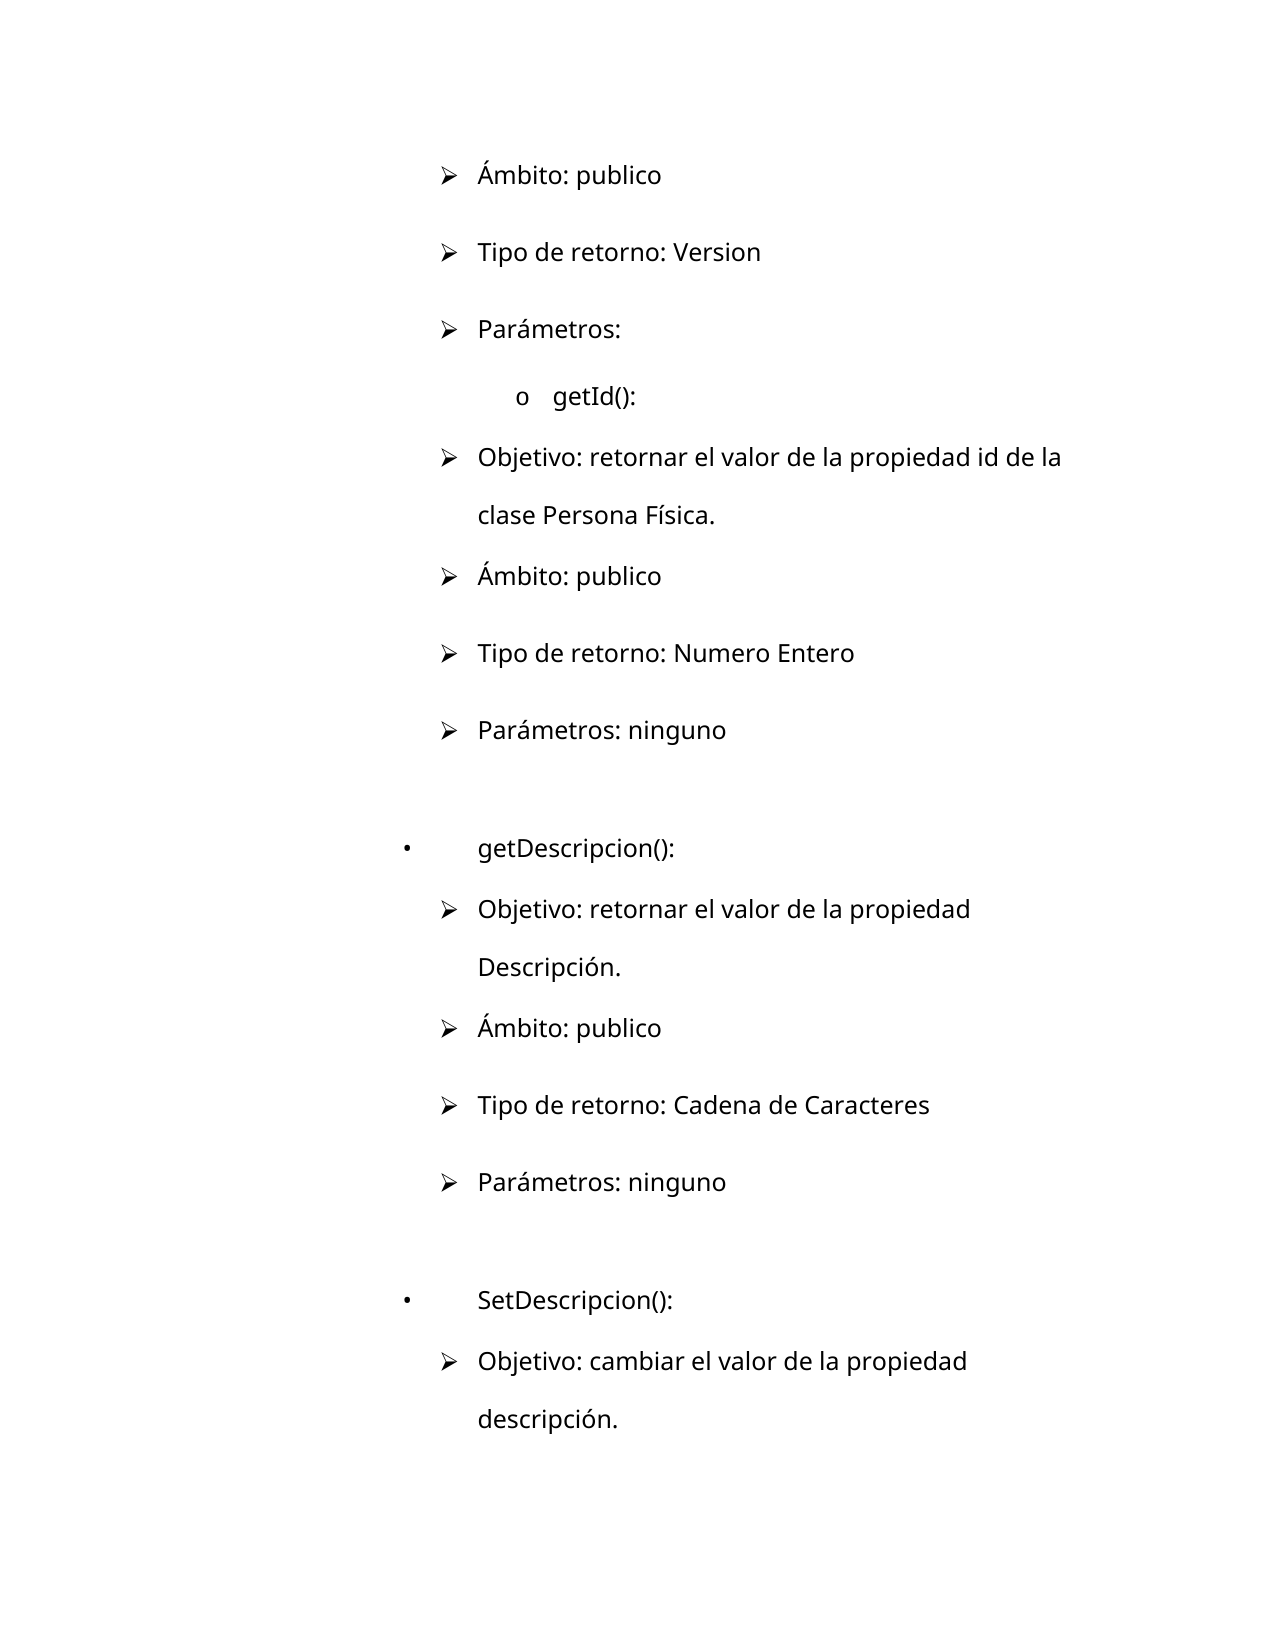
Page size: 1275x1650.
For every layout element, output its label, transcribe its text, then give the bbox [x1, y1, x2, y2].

list Ámbito: publico [440, 148, 1098, 199]
list getId(): [515, 378, 1098, 412]
list Ámbito: publico [440, 549, 1098, 600]
list Objetivo: retornar el valor de la propiedad id de la clase Persona Física. [440, 429, 1098, 532]
list Ámbito: publico [440, 1001, 1098, 1052]
list Tipo de retorno: Cadena de Caracteres [440, 1078, 1098, 1129]
list Parámetros: ninguno [440, 703, 1098, 754]
list Parámetros: [440, 301, 1098, 353]
list Tipo de retorno: Numero Entero [440, 626, 1098, 677]
text • getDescripcion(): [402, 831, 1098, 864]
text • SetDescripcion(): [402, 1282, 1098, 1317]
list Objetivo: cambiar el valor de la propiedad descripción. [440, 1333, 1098, 1436]
list Objetivo: retornar el valor de la propiedad Descripción. [440, 882, 1098, 984]
list Parámetros: ninguno [440, 1154, 1098, 1206]
list Tipo de retorno: Version [440, 224, 1098, 276]
